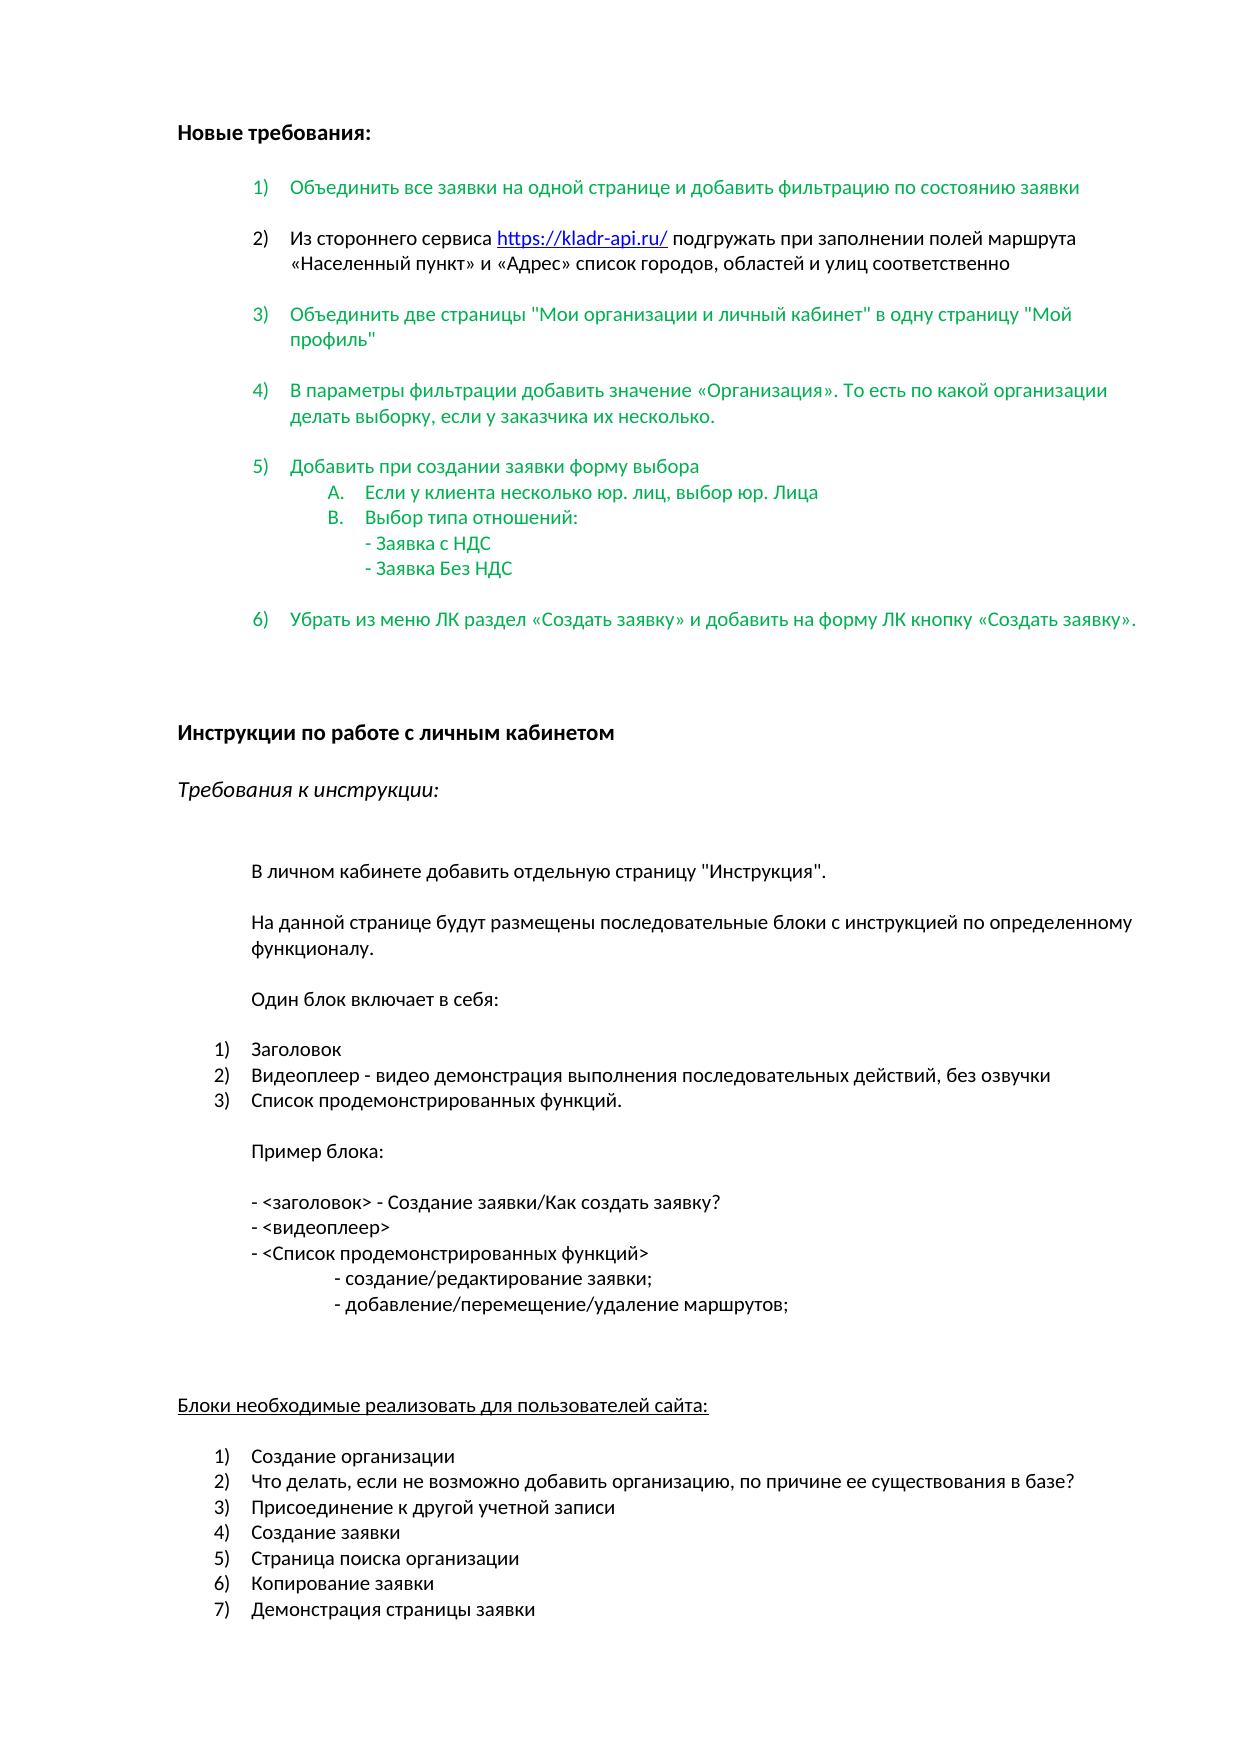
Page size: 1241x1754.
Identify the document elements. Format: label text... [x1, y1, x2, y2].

list Создание заявки [213, 1519, 1152, 1545]
list Объединить все заявки на одной странице и добавить фильтрацию по состоянию заявки [252, 174, 1152, 199]
text Пример блока: [251, 1138, 1152, 1164]
list Убрать из меню ЛК раздел «Создать заявку» и добавить на форму ЛК кнопку «Создать заявку». [252, 606, 1152, 632]
text - <видеоплеер> [251, 1214, 1152, 1240]
list Видеоплеер - видео демонстрация выполнения последовательных действий, без озвучки [213, 1062, 1152, 1087]
list Что делать, если не возможно добавить организацию, по причине ее существования в базе? [213, 1469, 1152, 1494]
text - добавление/перемещение/удаление маршрутов; [251, 1291, 1152, 1316]
text Новые требования: [177, 118, 1152, 146]
list Объединить две страницы "Мои организации и личный кабинет" в одну страницу "Мой профиль" [252, 301, 1152, 352]
list Выбор типа отношений: [327, 504, 1152, 530]
text Инструкции по работе с личным кабинетом [177, 718, 1152, 746]
text Блоки необходимые реализовать для пользователей сайта: [177, 1392, 1152, 1418]
text - создание/редактирование заявки; [251, 1265, 1152, 1291]
list - Заявка с НДС [365, 530, 1152, 555]
list Список продемонстрированных функций. [213, 1087, 1152, 1113]
list Заголовок [213, 1037, 1152, 1062]
text Один блок включает в себя: [251, 986, 1152, 1011]
list Если у клиента несколько юр. лиц, выбор юр. Лица [327, 479, 1152, 504]
list Страница поиска организации [213, 1545, 1152, 1570]
list В параметры фильтрации добавить значение «Организация». То есть по какой организации делать выборку, если у заказчика их несколько. [252, 377, 1152, 428]
list Из стороннего сервиса https://kladr-api.ru/ подгружать при заполнении полей маршрута «Населенный пункт» и «Адрес» список городов, областей и улиц соответственно [252, 225, 1152, 276]
text - <Список продемонстрированных функций> [251, 1240, 1152, 1265]
text В личном кабинете добавить отдельную страницу "Инструкция". [251, 859, 1152, 884]
list Присоединение к другой учетной записи [213, 1494, 1152, 1519]
text На данной странице будут размещены последовательные блоки с инструкцией по определенному функционалу. [251, 909, 1152, 960]
list Копирование заявки [213, 1570, 1152, 1596]
list - Заявка Без НДС [365, 555, 1152, 581]
text Требования к инструкции: [177, 775, 1152, 803]
list Создание организации [213, 1443, 1152, 1469]
list Добавить при создании заявки форму выбора [252, 454, 1152, 479]
text - <заголовок> - Создание заявки/Как создать заявку? [251, 1189, 1152, 1214]
list Демонстрация страницы заявки [213, 1596, 1152, 1621]
